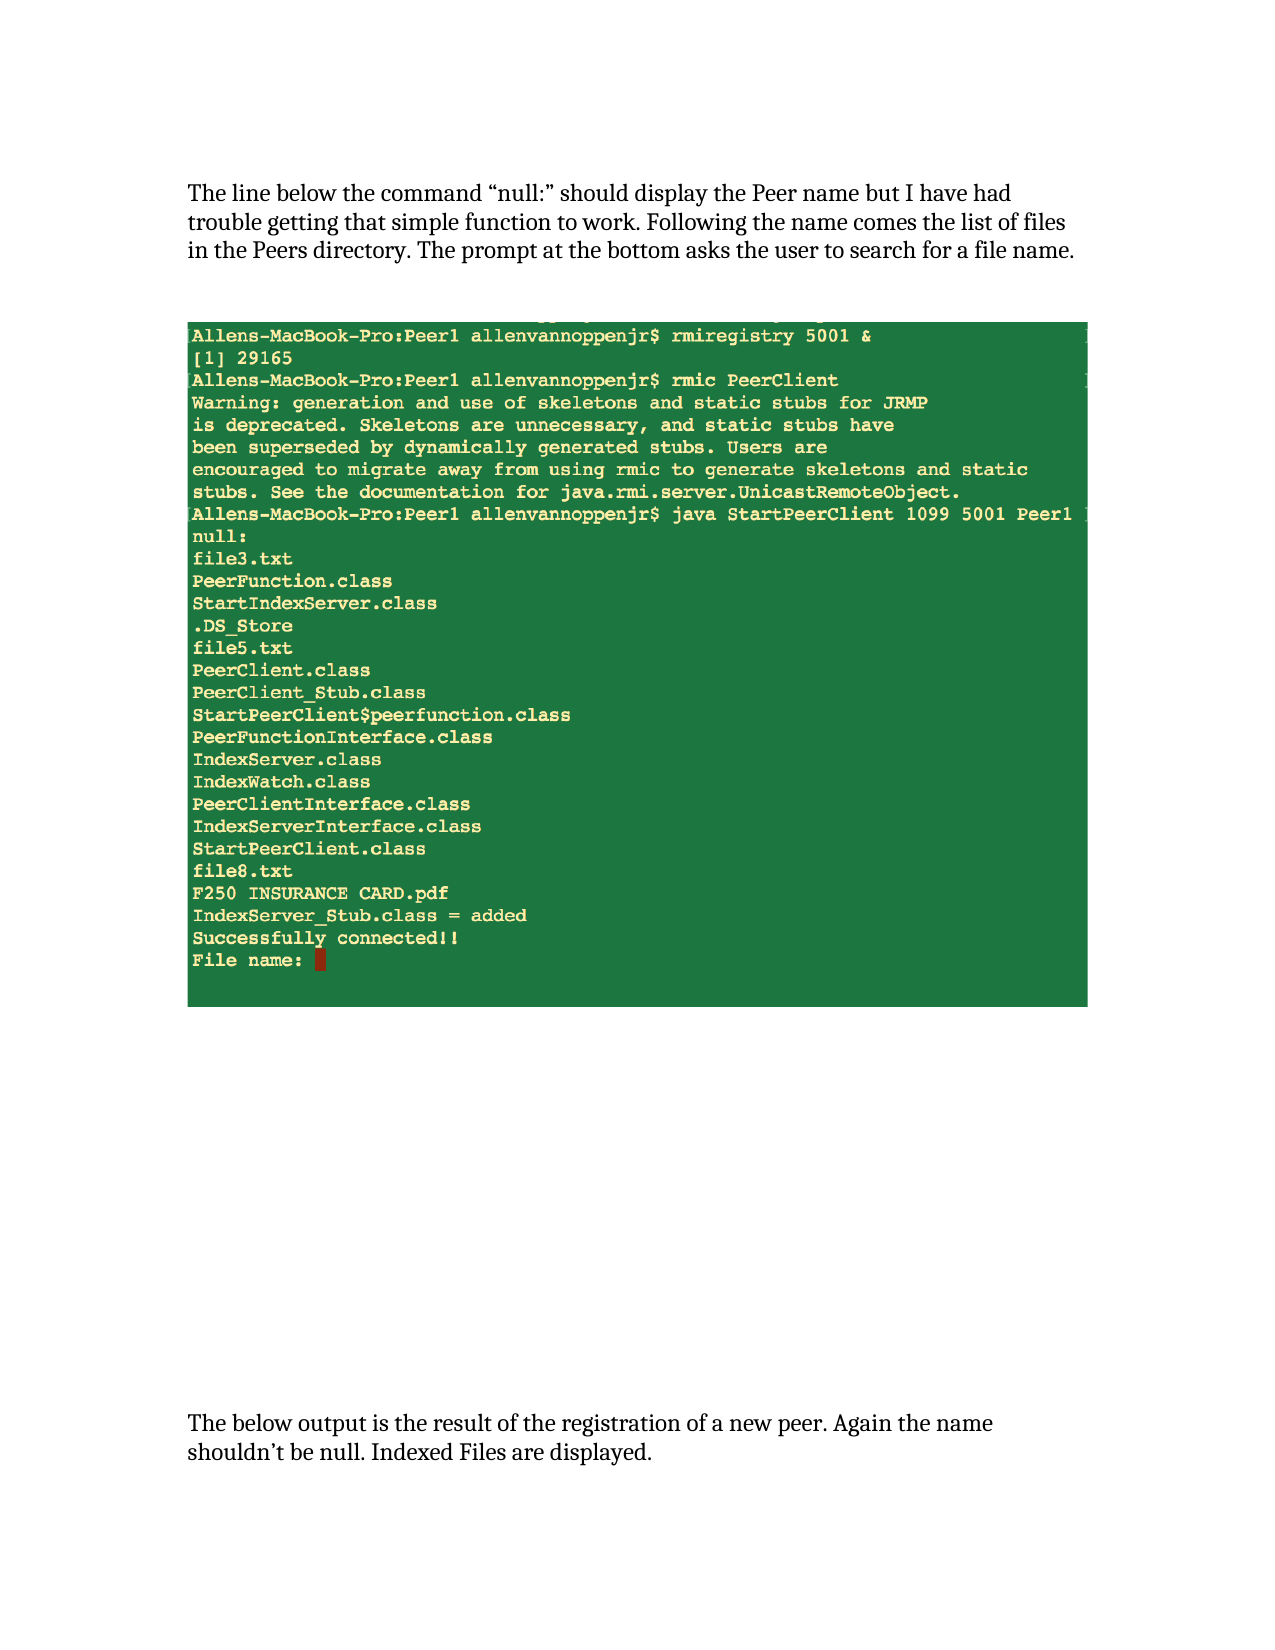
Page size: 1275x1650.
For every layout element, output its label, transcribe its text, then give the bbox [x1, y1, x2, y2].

text The line below the command “null:” should display the Peer name but I have had trouble getting that simple function to work. Following the name comes the list of files in the Peers directory. The prompt at the bottom asks the user to search for a file name. [187, 179, 1087, 265]
text The below output is the result of the registration of a new peer. Again the name shouldn’t be null. Indexed Files are displayed. [187, 1409, 1087, 1466]
picture [187, 322, 1088, 1007]
